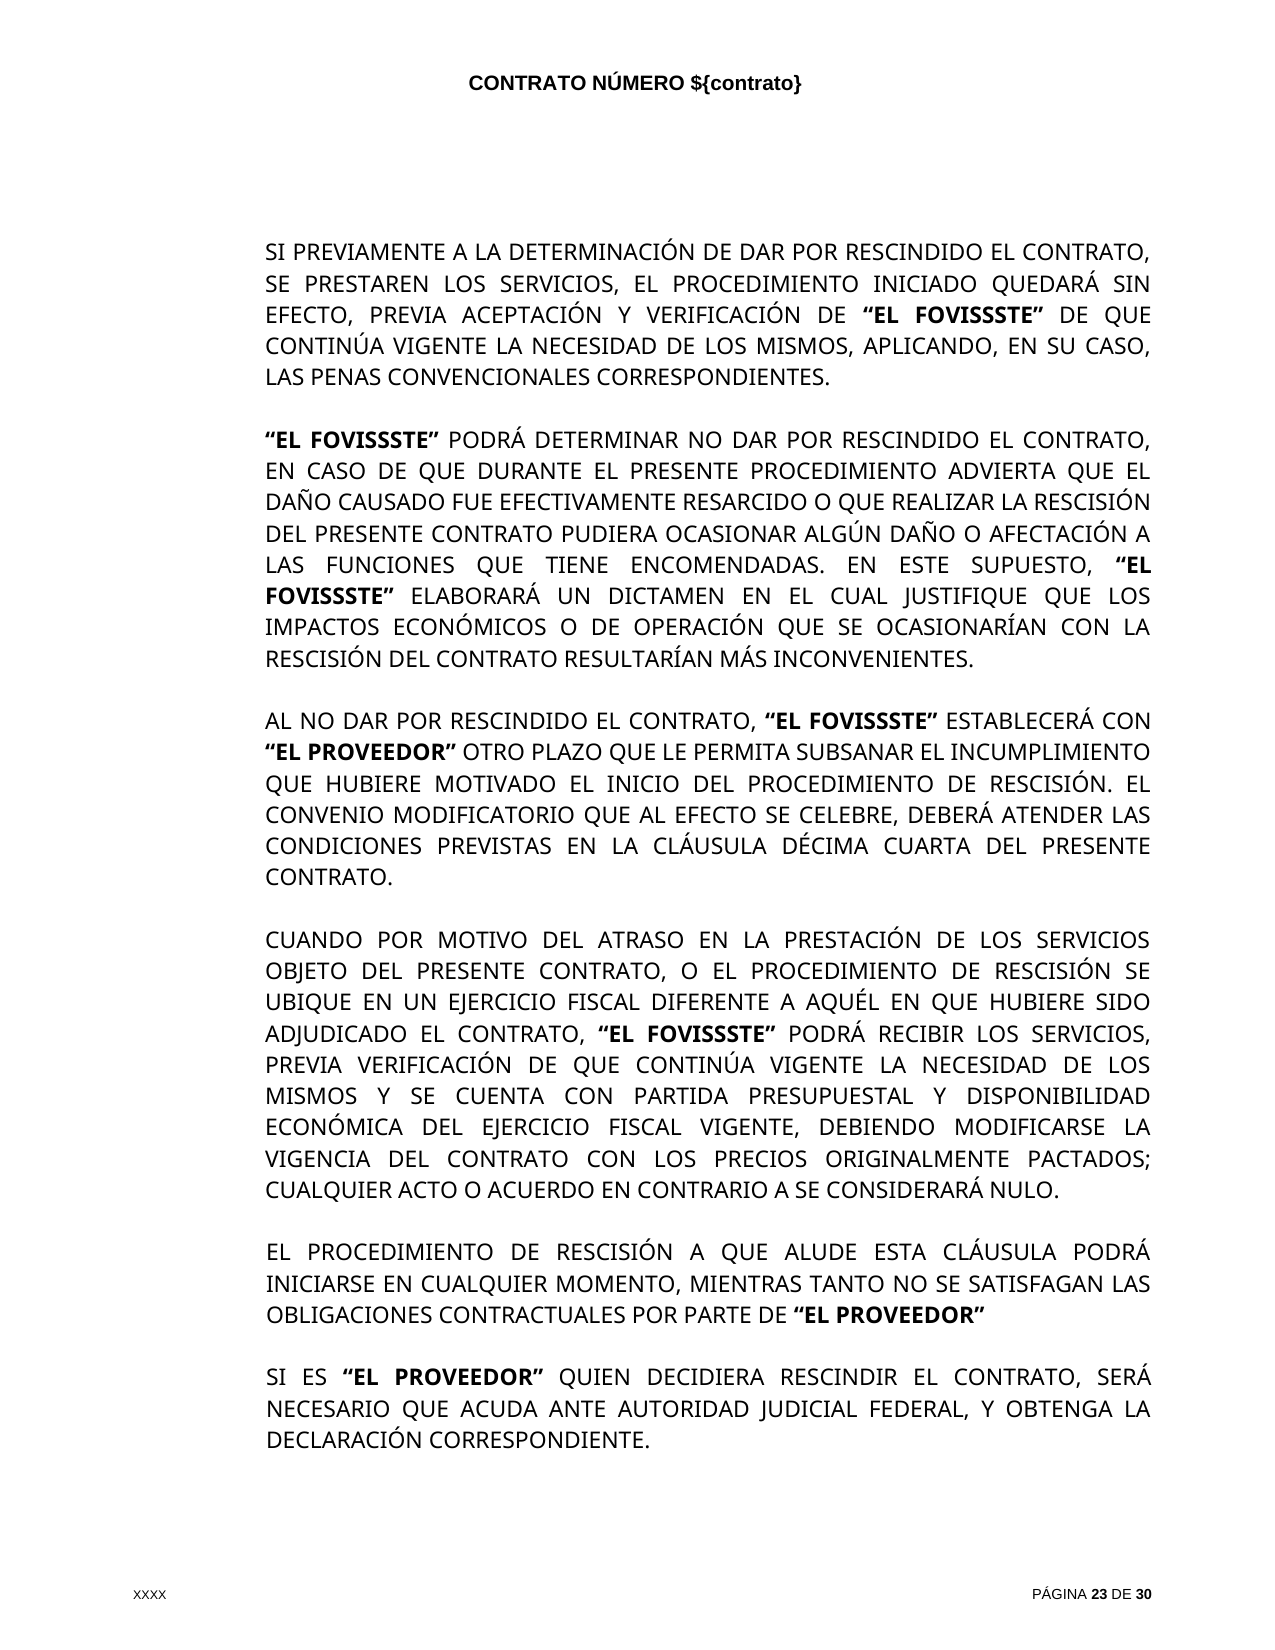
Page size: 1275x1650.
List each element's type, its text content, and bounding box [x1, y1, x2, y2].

text EL PROCEDIMIENTO DE RESCISIÓN A QUE ALUDE ESTA CLÁUSULA PODRÁ INICIARSE EN CUALQUIER MOMENTO, MIENTRAS TANTO NO SE SATISFAGAN LAS OBLIGACIONES CONTRACTUALES POR PARTE DE “EL PROVEEDOR” [266, 1236, 1152, 1330]
text AL NO DAR POR RESCINDIDO EL CONTRATO, “EL FOVISSSTE” ESTABLECERÁ CON “EL PROVEEDOR” OTRO PLAZO QUE LE PERMITA SUBSANAR EL INCUMPLIMIENTO QUE HUBIERE MOTIVADO EL INICIO DEL PROCEDIMIENTO DE RESCISIÓN. EL CONVENIO MODIFICATORIO QUE AL EFECTO SE CELEBRE, DEBERÁ ATENDER LAS CONDICIONES PREVISTAS EN LA CLÁUSULA DÉCIMA CUARTA DEL PRESENTE CONTRATO. [265, 705, 1152, 892]
text SI ES “EL PROVEEDOR” QUIEN DECIDIERA RESCINDIR EL CONTRATO, SERÁ NECESARIO QUE ACUDA ANTE AUTORIDAD JUDICIAL FEDERAL, Y OBTENGA LA DECLARACIÓN CORRESPONDIENTE. [266, 1361, 1152, 1455]
text “EL FOVISSSTE” PODRÁ DETERMINAR NO DAR POR RESCINDIDO EL CONTRATO, EN CASO DE QUE DURANTE EL PRESENTE PROCEDIMIENTO ADVIERTA QUE EL DAÑO CAUSADO FUE EFECTIVAMENTE RESARCIDO O QUE REALIZAR LA RESCISIÓN DEL PRESENTE CONTRATO PUDIERA OCASIONAR ALGÚN DAÑO O AFECTACIÓN A LAS FUNCIONES QUE TIENE ENCOMENDADAS. EN ESTE SUPUESTO, “EL FOVISSSTE” ELABORARÁ UN DICTAMEN EN EL CUAL JUSTIFIQUE QUE LOS IMPACTOS ECONÓMICOS O DE OPERACIÓN QUE SE OCASIONARÍAN CON LA RESCISIÓN DEL CONTRATO RESULTARÍAN MÁS INCONVENIENTES. [265, 424, 1152, 674]
text CUANDO POR MOTIVO DEL ATRASO EN LA PRESTACIÓN DE LOS SERVICIOS OBJETO DEL PRESENTE CONTRATO, O EL PROCEDIMIENTO DE RESCISIÓN SE UBIQUE EN UN EJERCICIO FISCAL DIFERENTE A AQUÉL EN QUE HUBIERE SIDO ADJUDICADO EL CONTRATO, “EL FOVISSSTE” PODRÁ RECIBIR LOS SERVICIOS, PREVIA VERIFICACIÓN DE QUE CONTINÚA VIGENTE LA NECESIDAD DE LOS MISMOS Y SE CUENTA CON PARTIDA PRESUPUESTAL Y DISPONIBILIDAD ECONÓMICA DEL EJERCICIO FISCAL VIGENTE, DEBIENDO MODIFICARSE LA VIGENCIA DEL CONTRATO CON LOS PRECIOS ORIGINALMENTE PACTADOS; CUALQUIER ACTO O ACUERDO EN CONTRARIO A SE CONSIDERARÁ NULO. [265, 924, 1152, 1205]
text SI PREVIAMENTE A LA DETERMINACIÓN DE DAR POR RESCINDIDO EL CONTRATO, SE PRESTAREN LOS SERVICIOS, EL PROCEDIMIENTO INICIADO QUEDARÁ SIN EFECTO, PREVIA ACEPTACIÓN Y VERIFICACIÓN DE “EL FOVISSSTE” DE QUE CONTINÚA VIGENTE LA NECESIDAD DE LOS MISMOS, APLICANDO, EN SU CASO, LAS PENAS CONVENCIONALES CORRESPONDIENTES. [265, 236, 1152, 392]
